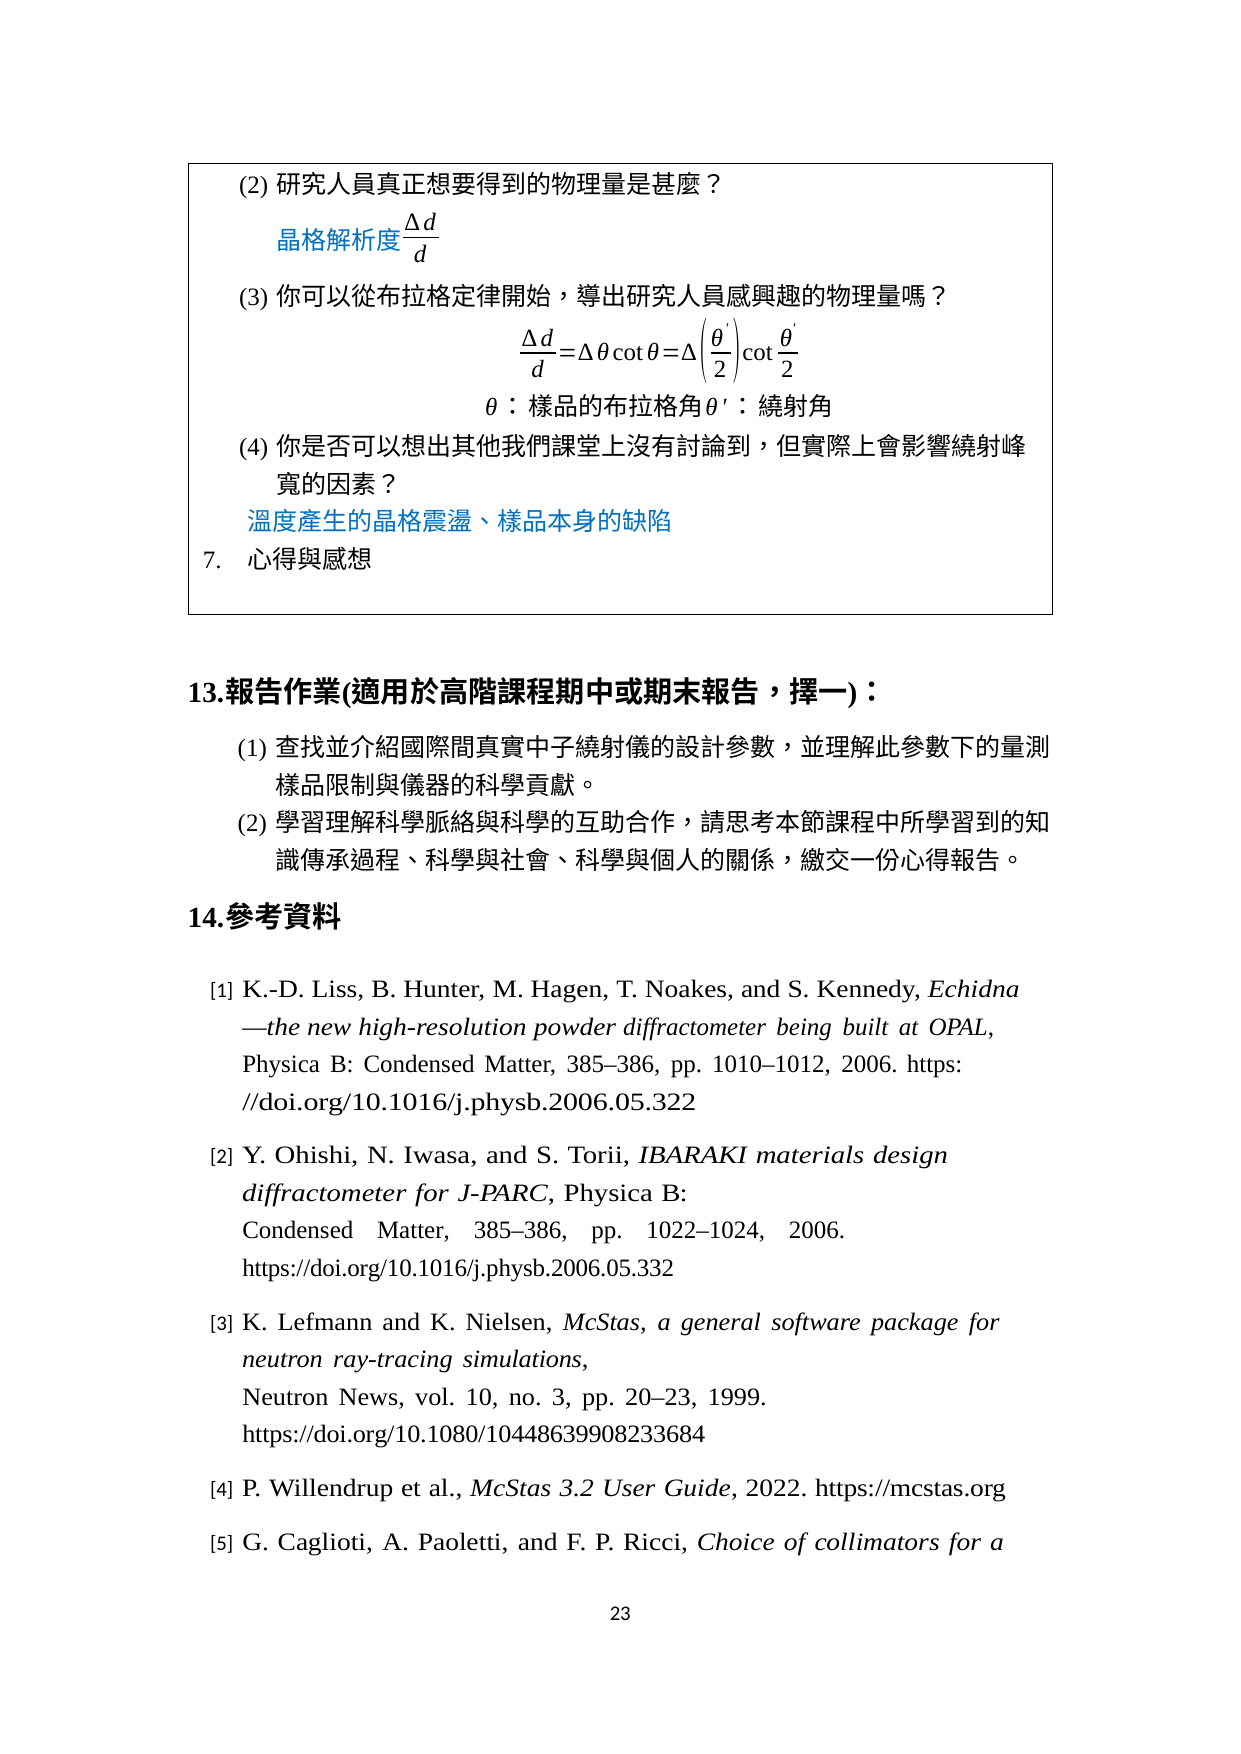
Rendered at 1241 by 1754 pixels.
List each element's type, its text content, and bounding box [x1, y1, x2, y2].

text Neutron News, vol. 10, no. 3, pp. 20–23, 1999. https://doi.org/10.1080/10448639908233684 [242, 1377, 1053, 1452]
list 學習理解科學脈絡與科學的互助合作，請思考本節課程中所學習到的知識傳承過程、科學與社會、科學與個人的關係，繳交一份心得報告。 [237, 802, 1053, 877]
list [210, 1522, 1041, 1560]
list 查找並介紹國際間真實中子繞射儀的設計參數，並理解此參數下的量測樣品限制與儀器的科學貢獻。 [237, 727, 1053, 802]
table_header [189, 164, 1052, 613]
text //doi.org/10.1016/j.physb.2006.05.322 [242, 1083, 1053, 1120]
list Y. Ohishi, N. Iwasa, and S. Torii, IBARAKI materials design diffractometer for J-PARC, Physica B: [210, 1136, 1053, 1211]
list K.-D. Liss, B. Hunter, M. Hagen, T. Noakes, and S. Kennedy, Echidna—the new high-resolution powder diffractometer being built at OPAL, Physica B: Condensed Matter, 385–386, pp. 1010–1012, 2006. https: [210, 970, 1041, 1083]
text Condensed Matter, 385–386, pp. 1022–1024, 2006. https://doi.org/10.1016/j.physb.2006.05.332 [242, 1211, 1053, 1286]
list P. Willendrup et al., McStas 3.2 User Guide, 2022. https://mcstas.org [210, 1468, 1053, 1506]
list K. Lefmann and K. Nielsen, McStas, a general software package for neutron ray-tracing simulations, [210, 1302, 1053, 1377]
list 參考資料 [187, 877, 1053, 952]
list 報告作業(適用於高階課程期中或期末報告，擇一)： [187, 652, 1053, 727]
